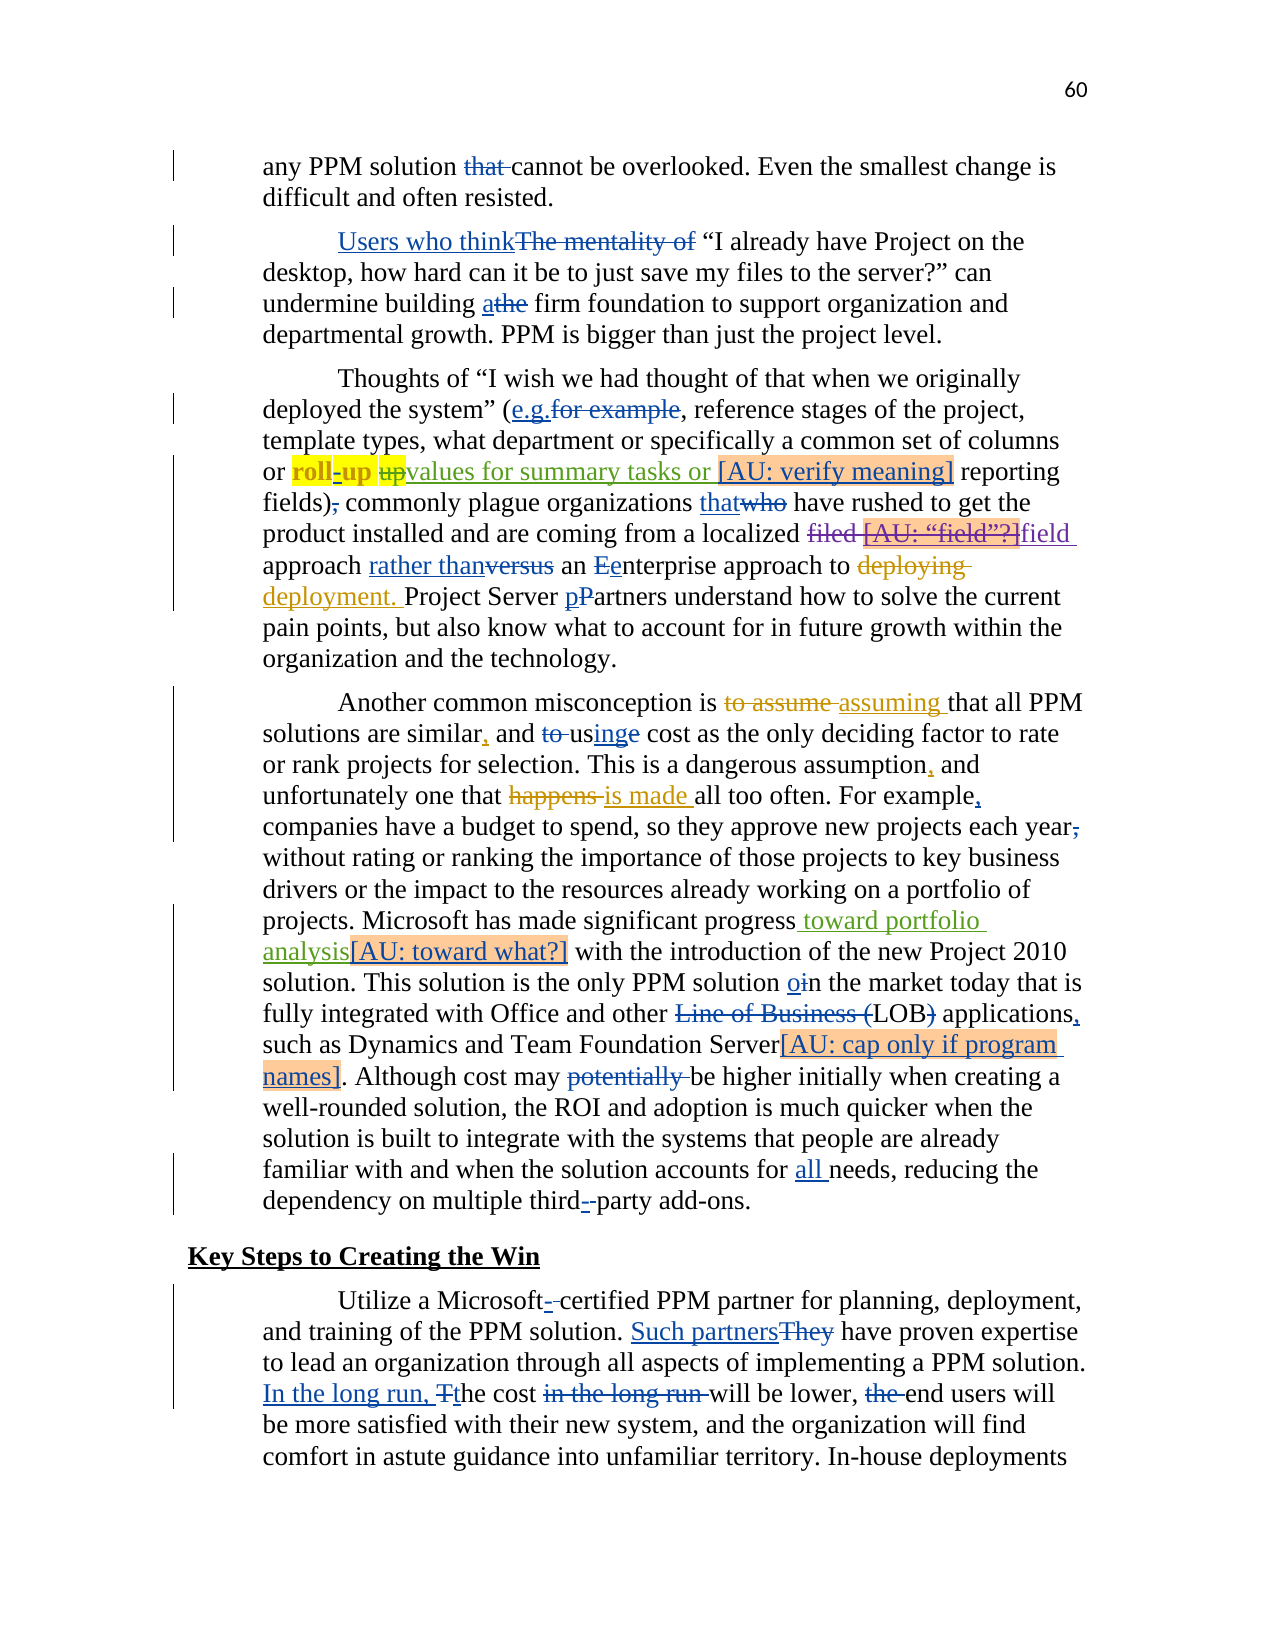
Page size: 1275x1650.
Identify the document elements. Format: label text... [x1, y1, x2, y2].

text “I already have Project on the desktop, how hard can it be to just save my files to the server?” can undermine building firm foundation to support organization and departmental growth. PPM is bigger than just the project level. [262, 225, 1087, 349]
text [262, 1284, 1087, 1471]
text Key Steps to Creating the Win [187, 1240, 1087, 1271]
text Another common misconception is that all PPM solutions are similar and us cost as the only deciding factor to rate or rank projects for selection. This is a dangerous assumption and unfortunately one that all too often. For example companies have a budget to spend, so they approve new projects each year without rating or ranking the importance of those projects to key business drivers or the impact to the resources already working on a portfolio of projects. Microsoft has made significant progress with the introduction of the new Project 2010 solution. This solution is the only PPM solution n the market today that is fully integrated with Office and other LOB applications such as Dynamics and Team Foundation Server. Although cost may be higher initially when creating a well-rounded solution, the ROI and adoption is much quicker when the solution is built to integrate with the systems that people are already familiar with and when the solution accounts for needs, reducing the dependency on multiple thirdparty add-ons. [262, 686, 1087, 1215]
text Thoughts of “I wish we had thought of that when we originally deployed the system” (, reference stages of the project, template types, what department or specifically a common set of columns or rollup reporting fields) commonly plague organizations have rushed to get the product installed and are coming from a localized approach an nterprise approach to Project Server artners understand how to solve the current pain points, but also know what to account for in future growth within the organization and the technology. [262, 362, 1087, 673]
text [262, 150, 1087, 212]
